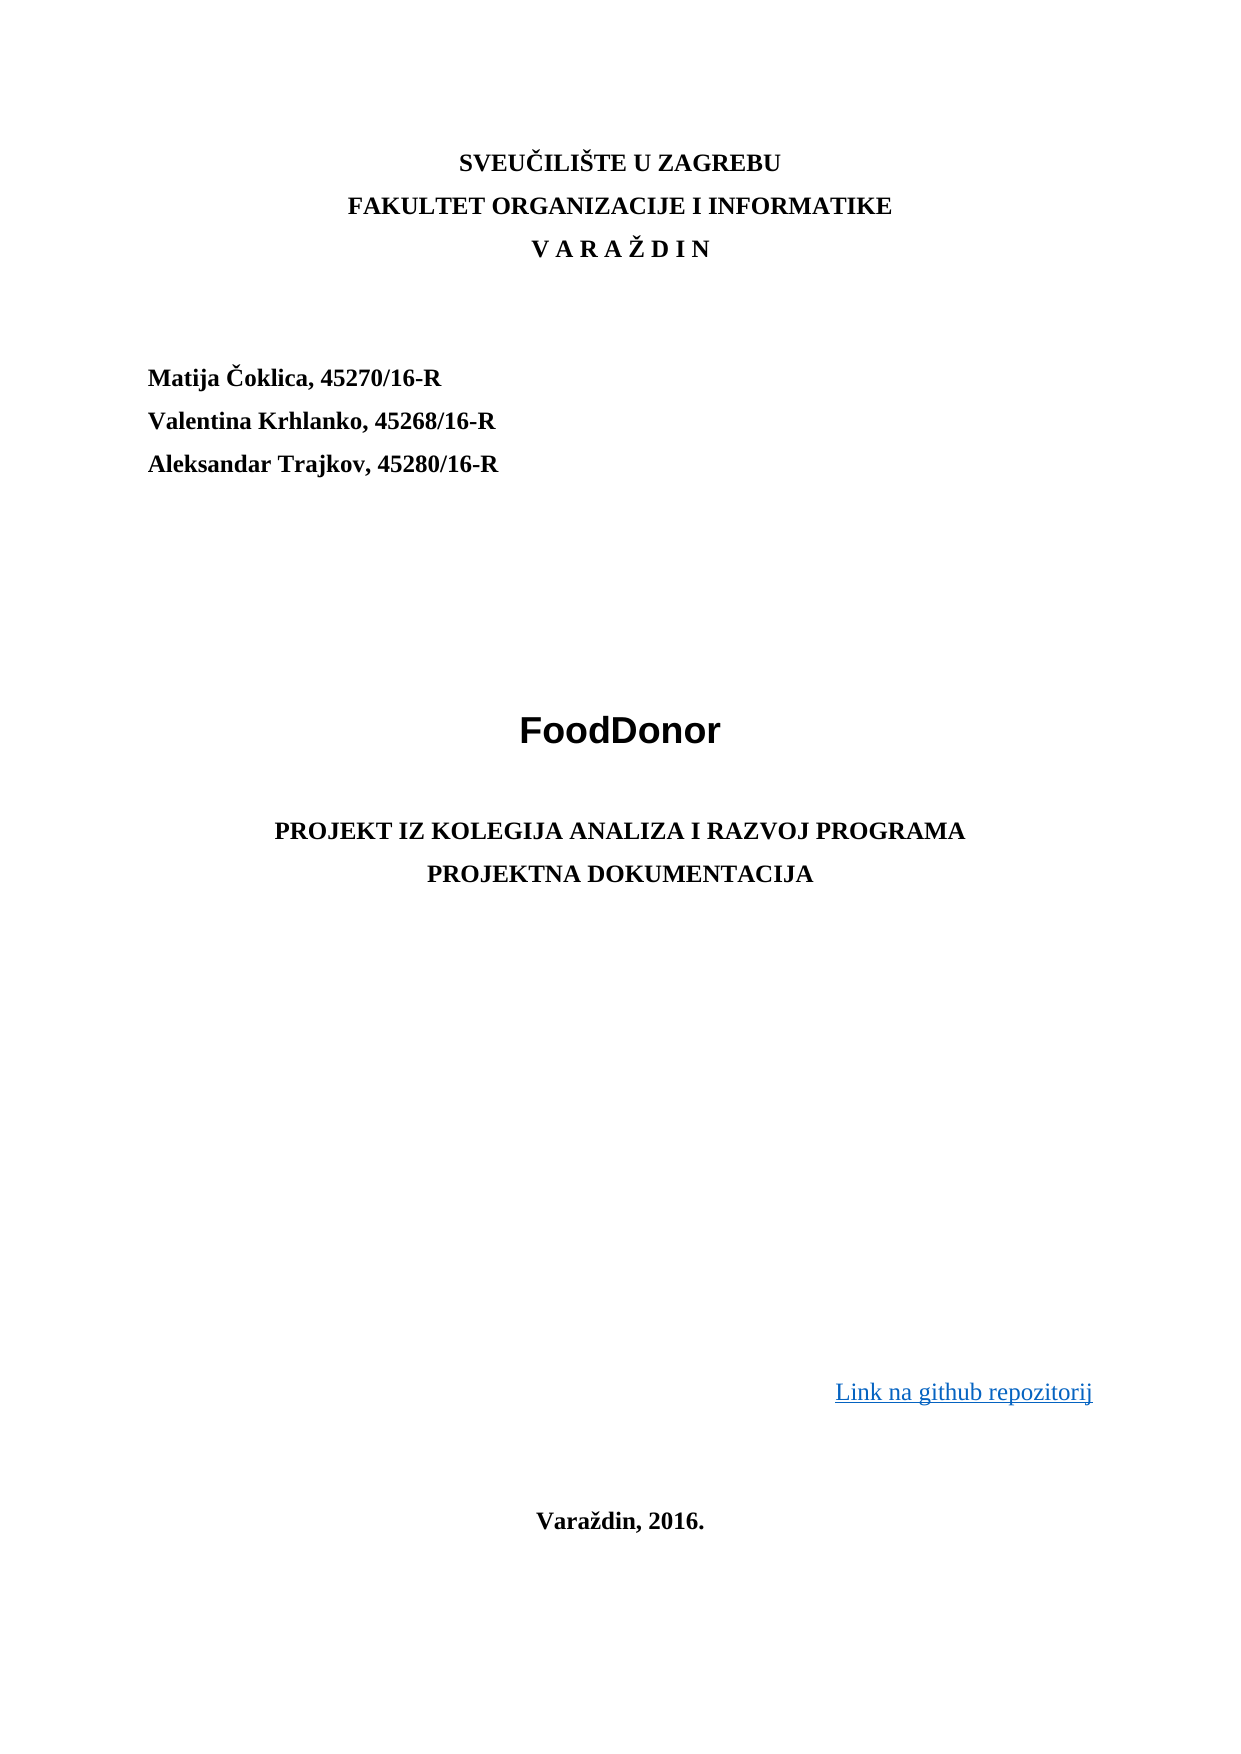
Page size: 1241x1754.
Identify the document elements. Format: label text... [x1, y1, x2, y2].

text Matija Čoklica, 45270/16-R [148, 363, 1093, 392]
text FAKULTET ORGANIZACIJE I INFORMATIKE [148, 191, 1093, 219]
text Varaždin, 2016. [148, 1506, 1093, 1535]
text SVEUČILIŠTE U ZAGREBU [148, 148, 1093, 176]
text Valentina Krhlanko, 45268/16-R [148, 406, 1093, 435]
text V A R A Ž D I N [148, 234, 1093, 263]
text Link na github repozitorij [148, 1377, 1093, 1405]
text PROJEKT IZ KOLEGIJA ANALIZA I RAZVOJ PROGRAMA [148, 816, 1093, 845]
text FoodDonor [148, 708, 1093, 751]
text Aleksandar Trajkov, 45280/16-R [148, 449, 1093, 478]
text PROJEKTNA DOKUMENTACIJA [148, 859, 1093, 888]
